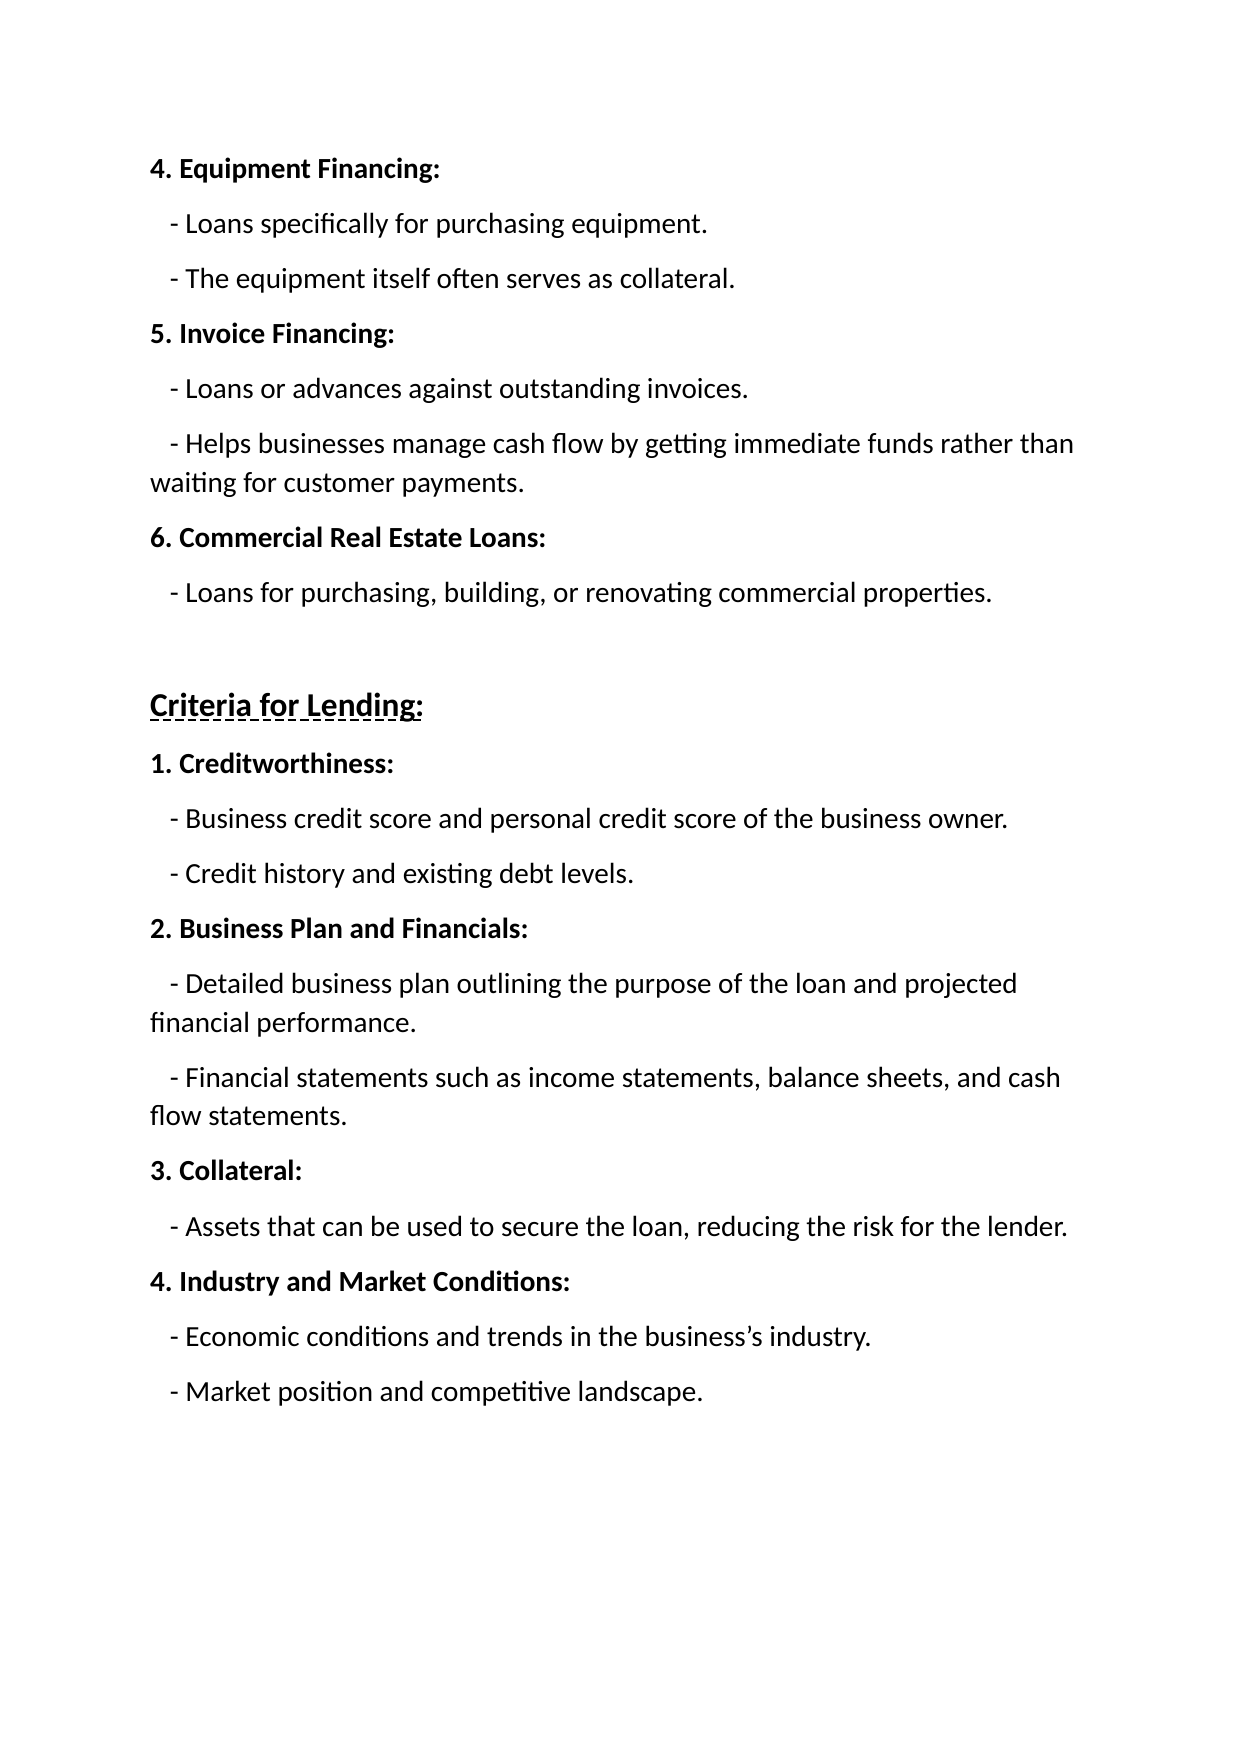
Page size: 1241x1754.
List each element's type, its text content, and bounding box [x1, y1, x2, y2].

text - Loans or advances against outstanding invoices. [150, 370, 1090, 406]
text - Credit history and existing debt levels. [150, 855, 1090, 891]
text 5. Invoice Financing: [150, 315, 1090, 351]
text - Financial statements such as income statements, balance sheets, and cash flow statements. [150, 1059, 1090, 1133]
text - Detailed business plan outlining the purpose of the loan and projected financial performance. [150, 965, 1090, 1039]
text 6. Commercial Real Estate Loans: [150, 519, 1090, 555]
text 2. Business Plan and Financials: [150, 910, 1090, 946]
text - Market position and competitive landscape. [150, 1373, 1090, 1408]
text 4. Industry and Market Conditions: [150, 1263, 1090, 1298]
text Criteria for Lending: [150, 684, 1090, 725]
text - Loans specifically for purchasing equipment. [150, 205, 1090, 241]
text - Helps businesses manage cash flow by getting immediate funds rather than waiting for customer payments. [150, 426, 1090, 499]
text - Economic conditions and trends in the business’s industry. [150, 1318, 1090, 1353]
text 3. Collateral: [150, 1152, 1090, 1188]
text - The equipment itself often serves as collateral. [150, 260, 1090, 296]
text 4. Equipment Financing: [150, 150, 1090, 186]
text - Assets that can be used to secure the loan, reducing the risk for the lender. [150, 1208, 1090, 1243]
text 1. Creditworthiness: [150, 745, 1090, 781]
text - Business credit score and personal credit score of the business owner. [150, 800, 1090, 836]
text - Loans for purchasing, building, or renovating commercial properties. [150, 574, 1090, 610]
